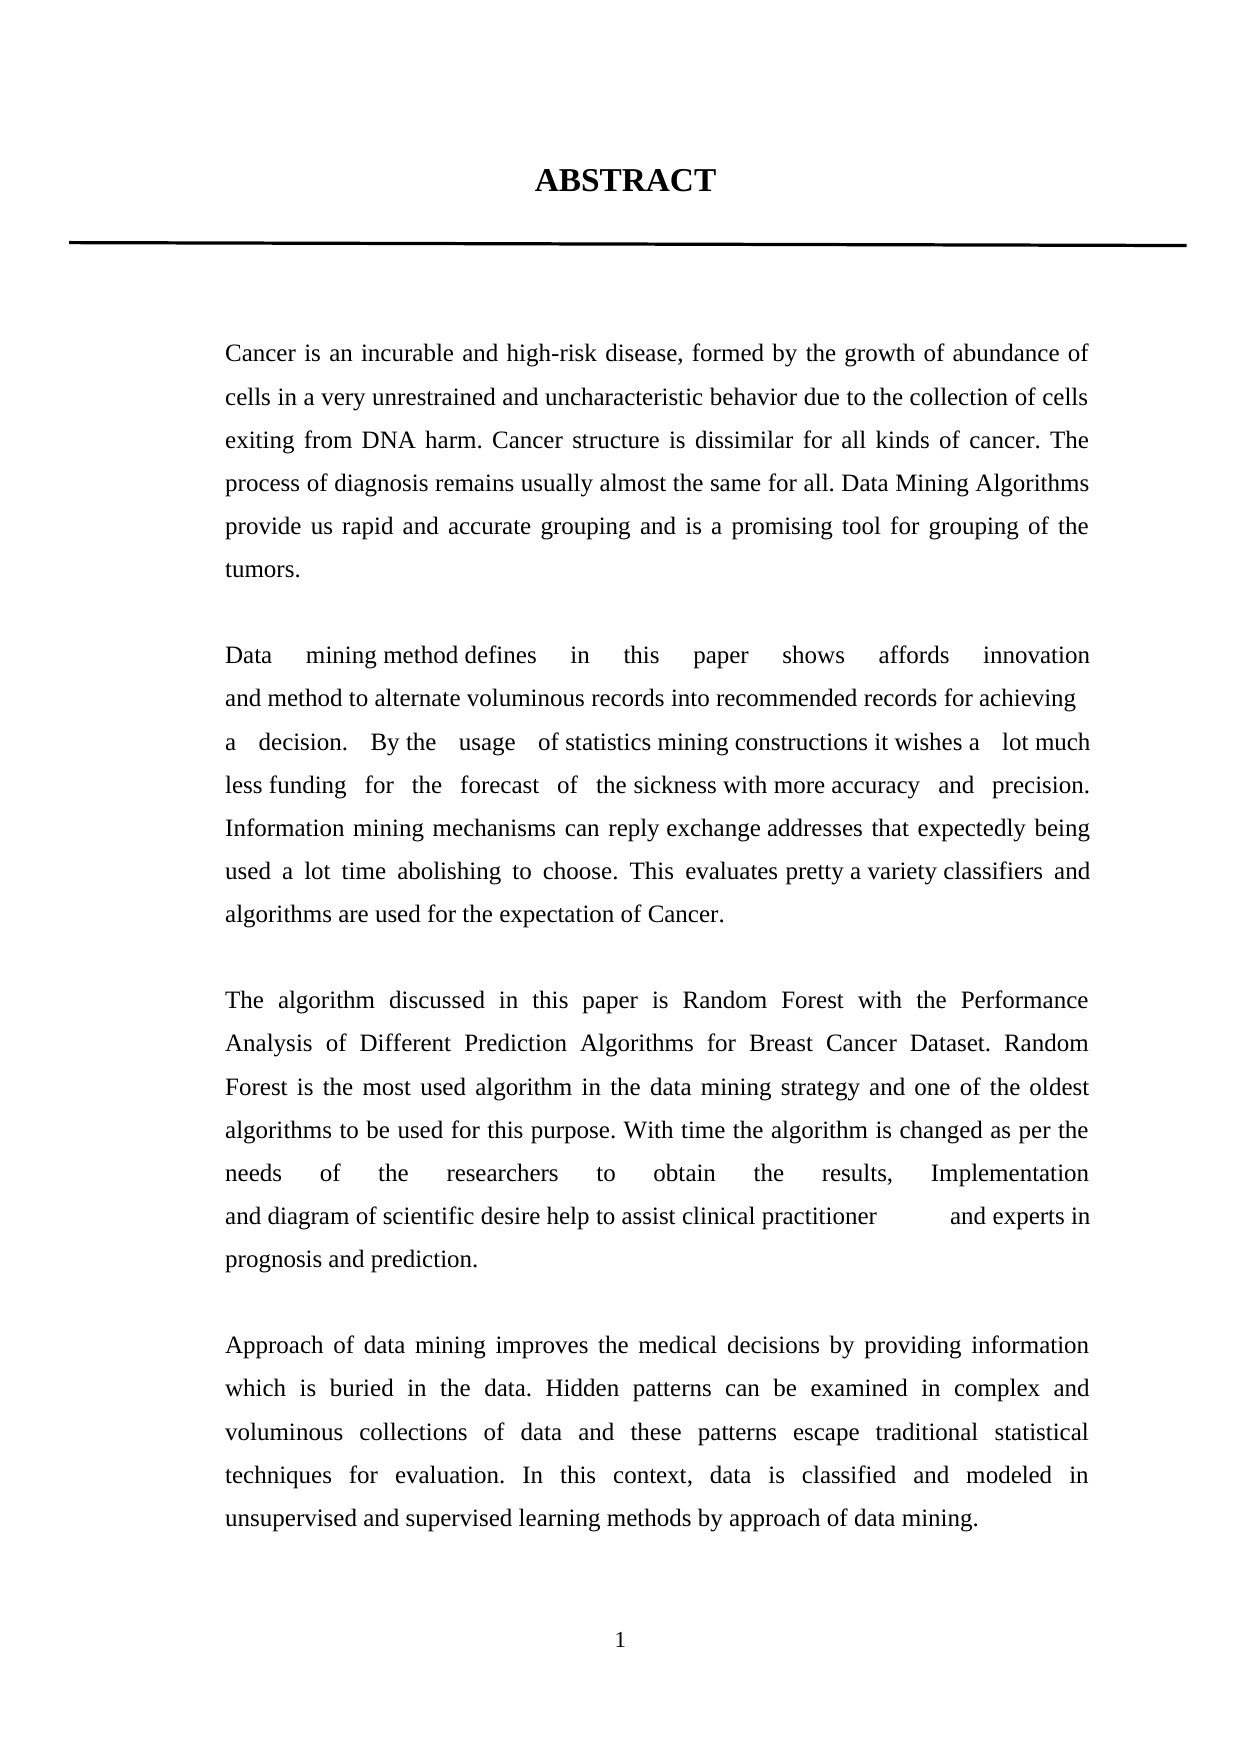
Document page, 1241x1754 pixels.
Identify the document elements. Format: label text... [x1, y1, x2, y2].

text The algorithm discussed in this paper is Random Forest with the Performance Analysis of Different Prediction Algorithms for Breast Cancer Dataset. Random Forest is the most used algorithm in the data mining strategy and one of the oldest algorithms to be used for this purpose. With time the algorithm is changed as per the needs of the researchers to obtain the results, Implementation and diagram of scientific desire help to assist clinical practitioner and experts in prognosis and prediction. [225, 985, 1090, 1273]
text Cancer is an incurable and high-risk disease, formed by the growth of abundance of cells in a very unrestrained and uncharacteristic behavior due to the collection of cells exiting from DNA harm. Cancer structure is dissimilar for all kinds of cancer. The process of diagnosis remains usually almost the same for all. Data Mining Algorithms provide us rapid and accurate grouping and is a promising tool for grouping of the tumors. [225, 338, 1090, 583]
text Approach of data mining improves the medical decisions by providing information which is buried in the data. Hidden patterns can be examined in complex and voluminous collections of data and these patterns escape traditional statistical techniques for evaluation. In this context, data is classified and modeled in unsupervised and supervised learning methods by approach of data mining. [225, 1330, 1090, 1532]
text Data mining method defines in this paper shows affords innovation and method to alternate voluminous records into recommended records for achieving a decision. By the usage of statistics mining constructions it wishes a lot much less funding for the forecast of the sickness with more accuracy and precision. Information mining mechanisms can reply exchange addresses that expectedly being used a lot time abolishing to choose. This evaluates pretty a variety classifiers and algorithms are used for the expectation of Cancer. [225, 640, 1090, 928]
subtitle ABSTRACT [150, 160, 1084, 198]
